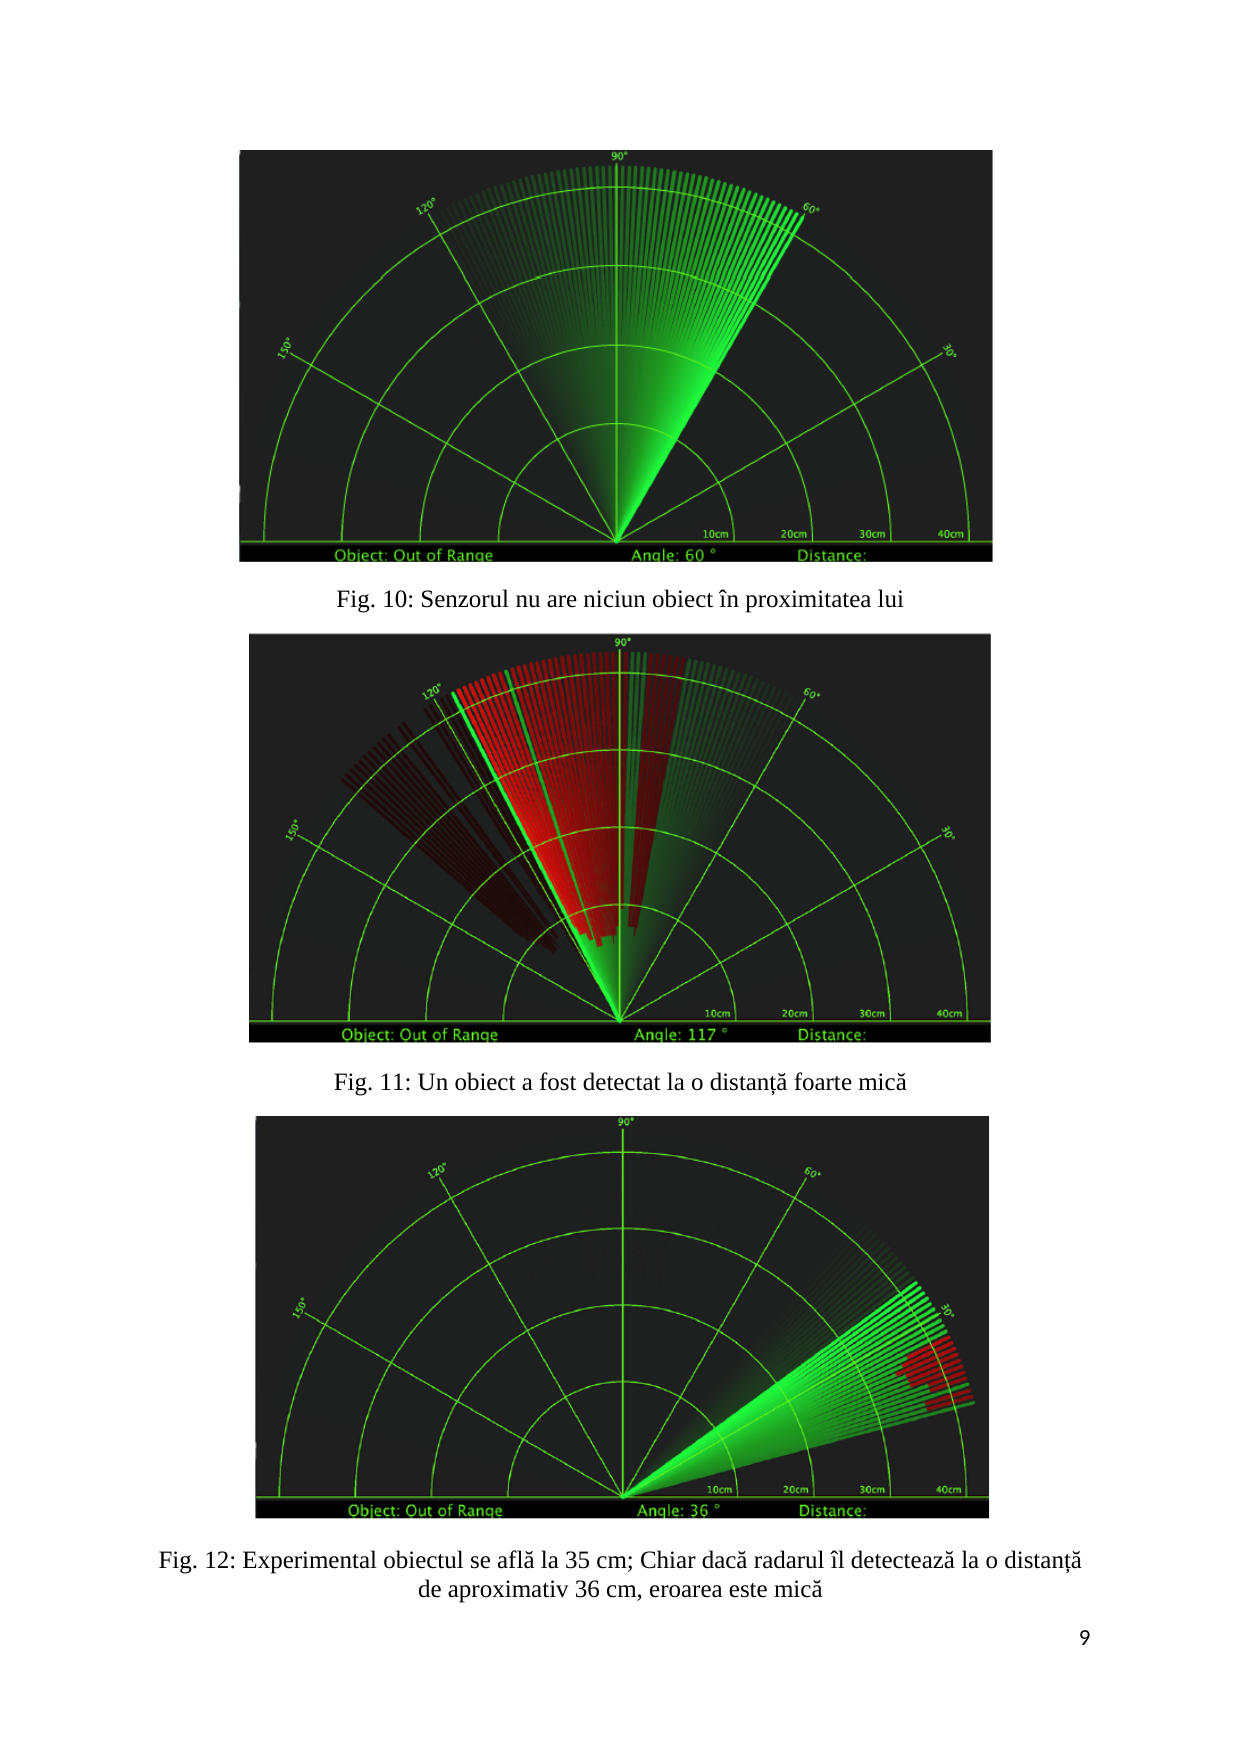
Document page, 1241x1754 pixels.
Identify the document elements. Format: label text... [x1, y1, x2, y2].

text Fig. 12: Experimental obiectul se află la 35 cm; Chiar dacă radarul îl detectează la o distanță de aproximativ 36 cm, eroarea este mică [150, 1545, 1090, 1603]
text Fig. 11: Un obiect a fost detectat la o distanță foarte mică [150, 1067, 1090, 1096]
picture [251, 1116, 990, 1525]
picture [237, 150, 1004, 564]
text Fig. 10: Senzorul nu are niciun obiect în proximitatea lui [150, 584, 1090, 613]
picture [249, 633, 992, 1047]
